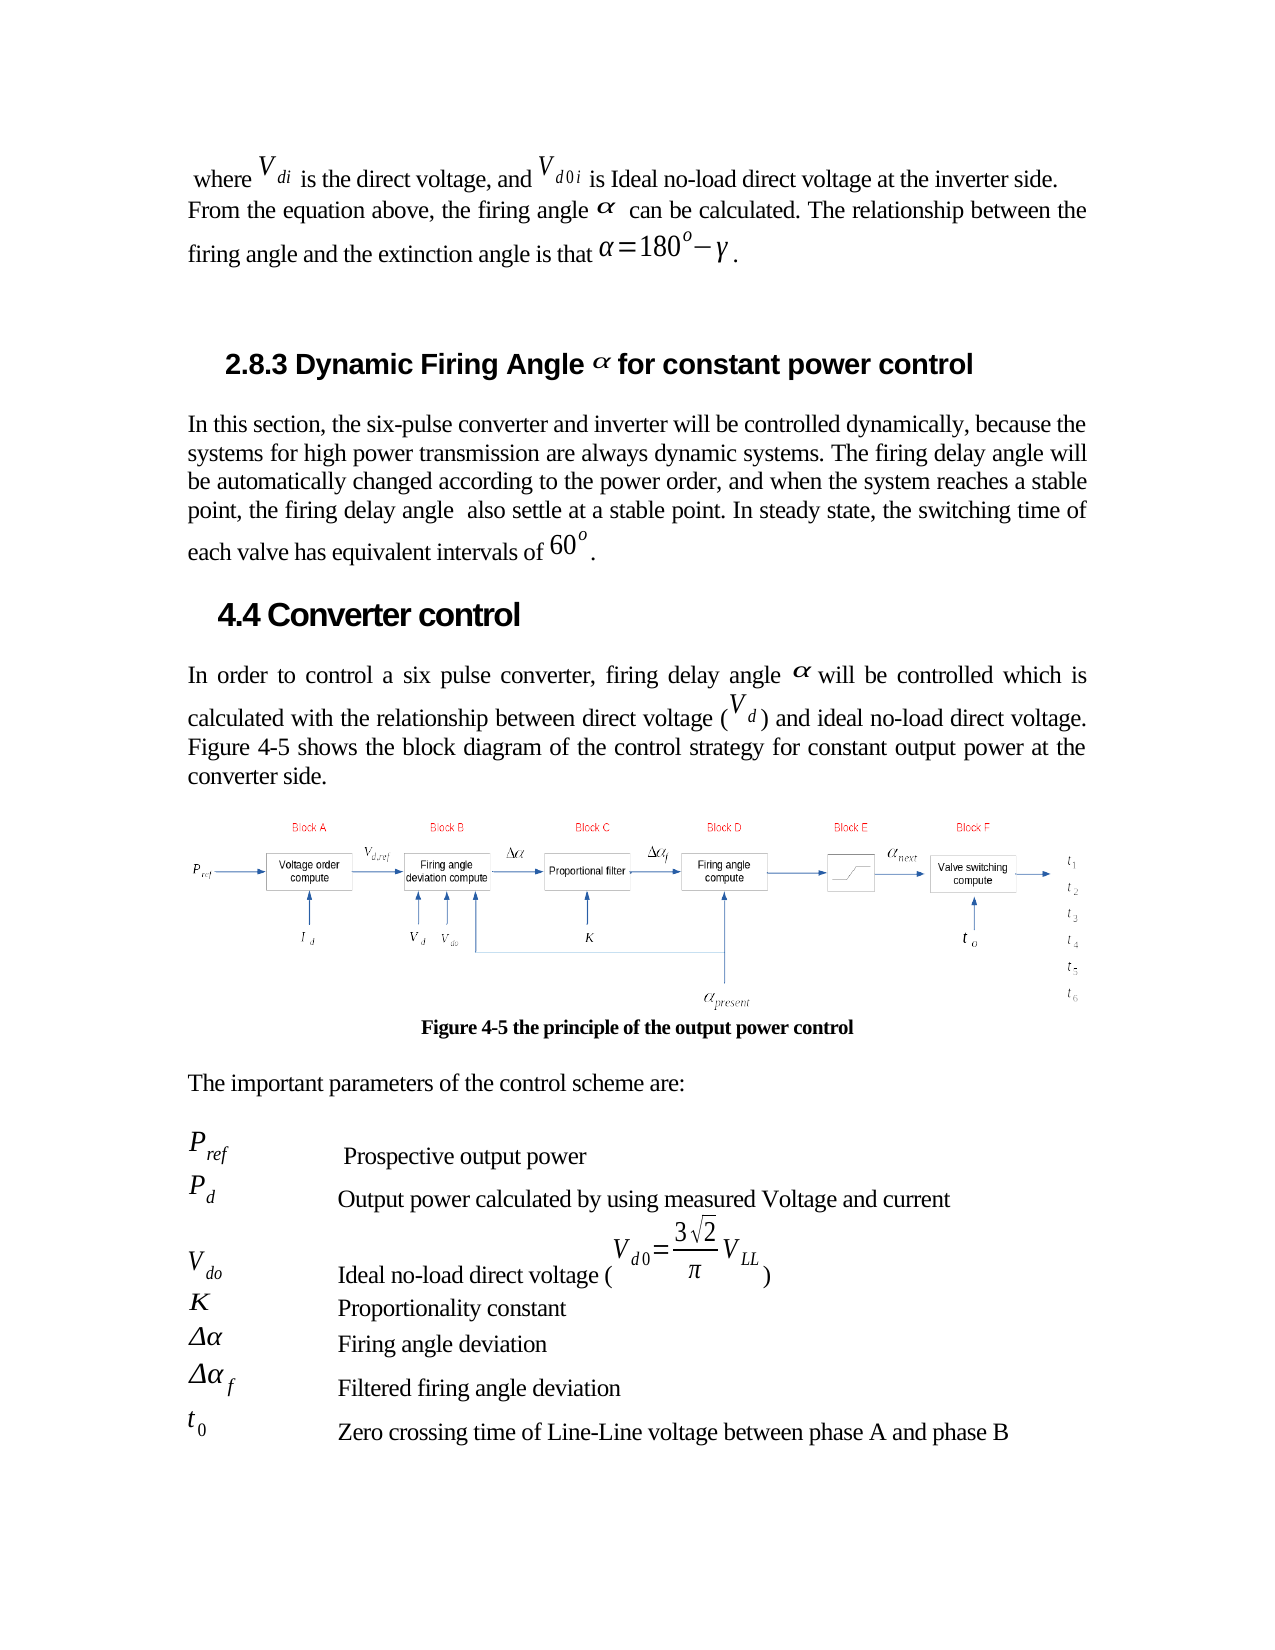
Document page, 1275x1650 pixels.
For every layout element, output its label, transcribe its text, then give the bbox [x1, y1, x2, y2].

text Ideal no-load direct voltage () [187, 1213, 1087, 1289]
text The important parameters of the control scheme are: [187, 1068, 1087, 1096]
text From the equation above, the firing angle can be calculated. The relationship between the firing angle and the extinction angle is that . [187, 193, 1087, 268]
subtitle 4.4 Converter control [187, 595, 1087, 633]
text Firing angle deviation [187, 1322, 1087, 1358]
text Filtered firing angle deviation [187, 1358, 1087, 1402]
text Zero crossing time of Line-Line voltage between phase A and phase B [187, 1402, 1087, 1445]
text In this section, the six-pulse converter and inverter will be controlled dynamically, because the systems for high power transmission are always dynamic systems. The firing delay angle will be automatically changed according to the power order, and when the system reaches a stable point, the firing delay angle also settle at a stable point. In steady state, the switching time of each valve has equivalent intervals of . [187, 409, 1087, 566]
text Proportionality constant [187, 1289, 1087, 1322]
text Output power calculated by using measured Voltage and current [187, 1170, 1087, 1213]
text In order to control a six pulse converter, firing delay angle will be controlled which is calculated with the relationship between direct voltage () and ideal no-load direct voltage. Figure 4-5 shows the block diagram of the control strategy for constant output power at the converter side. [187, 658, 1087, 789]
text where is the direct voltage, and is Ideal no-load direct voltage at the inverter side. [187, 150, 1087, 193]
subtitle 2.8.3 Dynamic Firing Angle for constant power control [225, 347, 1087, 380]
text Prospective output power [187, 1125, 1087, 1170]
text Figure 4-5 the principle of the output power control [187, 1015, 1087, 1039]
